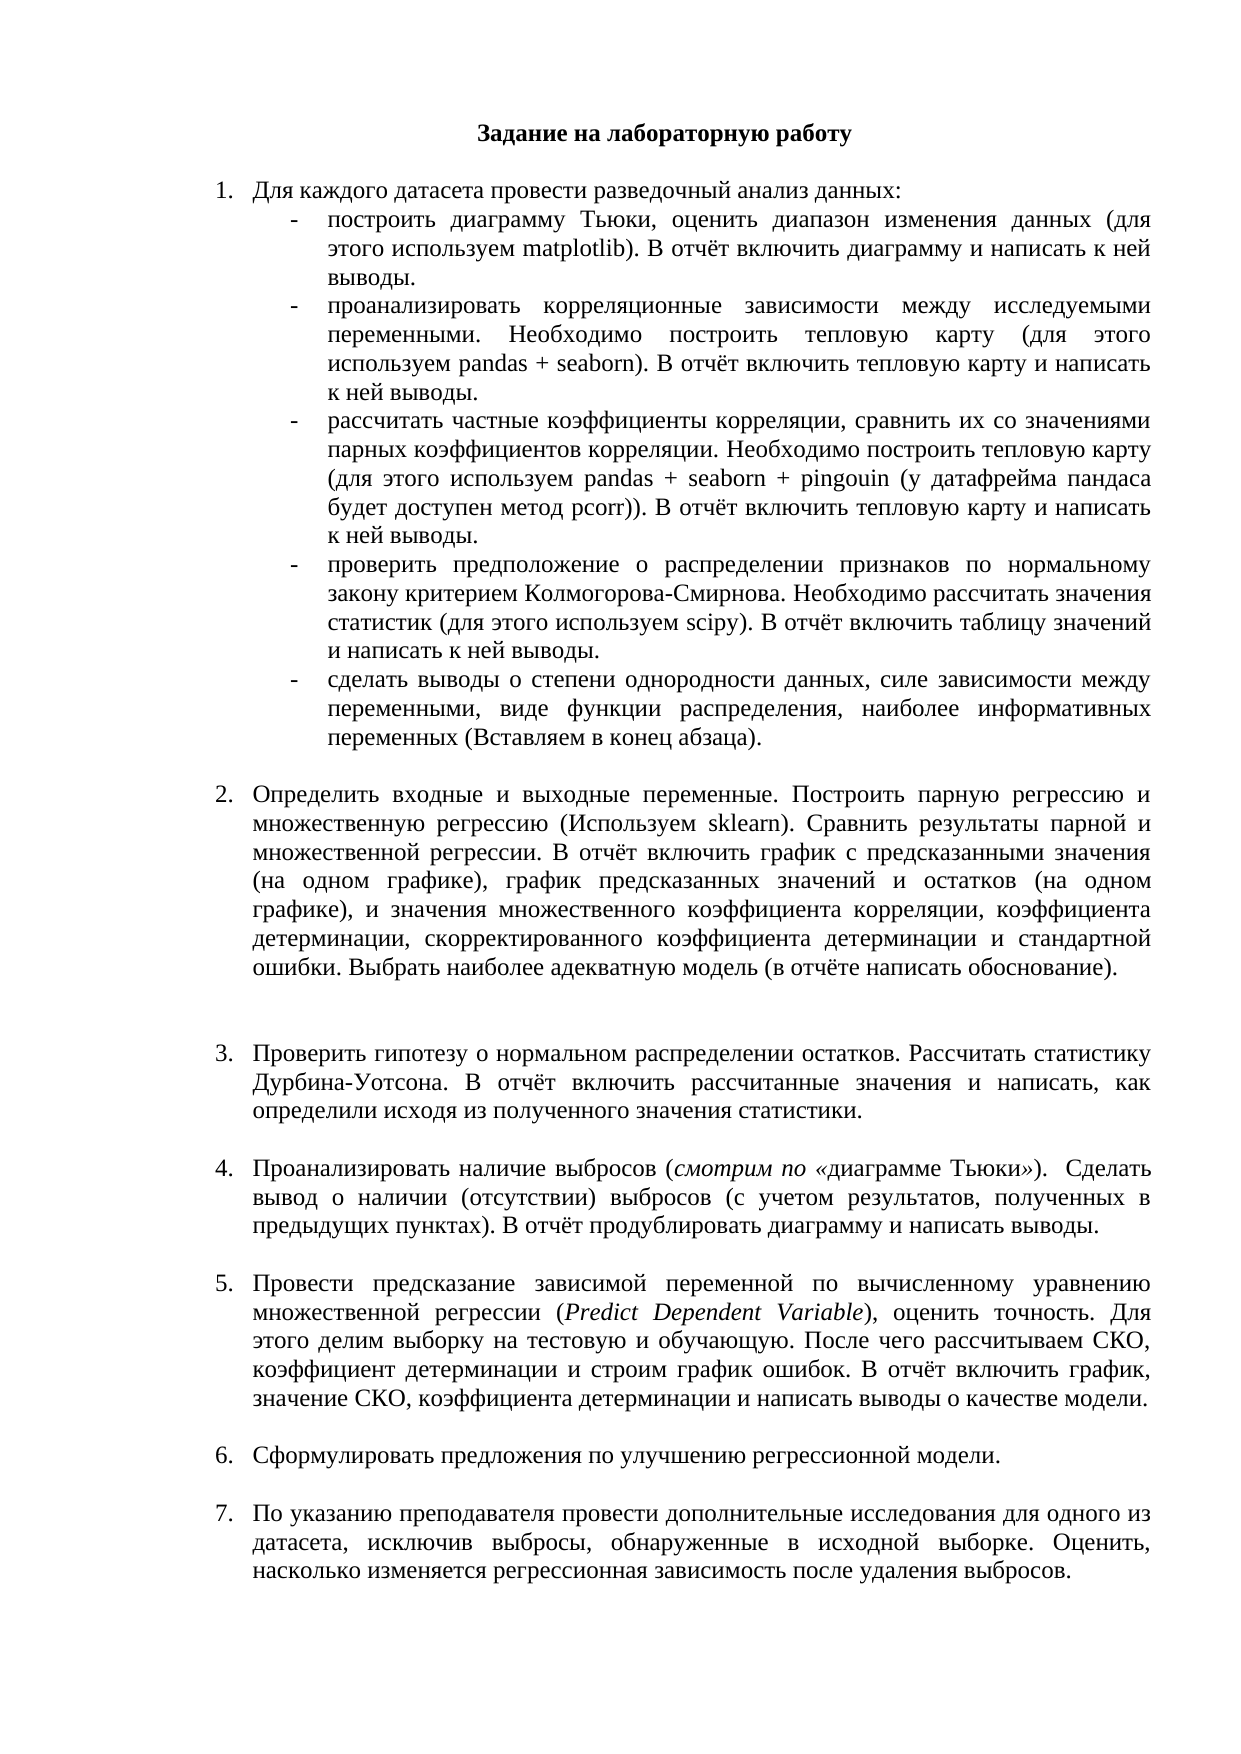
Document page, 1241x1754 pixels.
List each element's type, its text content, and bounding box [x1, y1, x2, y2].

list проанализировать корреляционные зависимости между исследуемыми переменными. Необходимо построить тепловую карту (для этого используем pandas + seaborn). В отчёт включить тепловую карту и написать к ней выводы. [290, 291, 1152, 406]
list Проверить гипотезу о нормальном распределении остатков. Рассчитать статистику Дурбина-Уотсона. В отчёт включить рассчитанные значения и написать, как определили исходя из полученного значения статистики. [215, 1038, 1152, 1124]
list Проанализировать наличие выбросов (смотрим по «диаграмме Тьюки»). Сделать вывод о наличии (отсутствии) выбросов (с учетом результатов, полученных в предыдущих пунктах). В отчёт продублировать диаграмму и написать выводы. [215, 1153, 1152, 1239]
list По указанию преподавателя провести дополнительные исследования для одного из датасета, исключив выбросы, обнаруженные в исходной выборке. Оценить, насколько изменяется регрессионная зависимость после удаления выбросов. [215, 1498, 1152, 1584]
text Задание на лабораторную работу [177, 118, 1152, 147]
list Определить входные и выходные переменные. Построить парную регрессию и множественную регрессию (Используем sklearn). Сравнить результаты парной и множественной регрессии. В отчёт включить график с предсказанными значения (на одном графике), график предсказанных значений и остатков (на одном графике), и значения множественного коэффициента корреляции, коэффициента детерминации, скорректированного коэффициента детерминации и стандартной ошибки. Выбрать наиболее адекватную модель (в отчёте написать обоснование). [215, 779, 1152, 981]
list сделать выводы о степени однородности данных, силе зависимости между переменными, виде функции распределения, наиболее информативных переменных (Вставляем в конец абзаца). [290, 664, 1152, 751]
list Для каждого датасета провести разведочный анализ данных: [215, 176, 1152, 204]
list построить диаграмму Тьюки, оценить диапазон изменения данных (для этого используем matplotlib). В отчёт включить диаграмму и написать к ней выводы. [290, 204, 1152, 291]
list проверить предположение о распределении признаков по нормальному закону критерием Колмогорова-Смирнова. Необходимо рассчитать значения статистик (для этого используем scipy). В отчёт включить таблицу значений и написать к ней выводы. [290, 549, 1152, 664]
list рассчитать частные коэффициенты корреляции, сравнить их со значениями парных коэффициентов корреляции. Необходимо построить тепловую карту (для этого используем pandas + seaborn + pingouin (у датафрейма пандаса будет доступен метод pcorr)). В отчёт включить тепловую карту и написать к ней выводы. [290, 406, 1152, 549]
list Сформулировать предложения по улучшению регрессионной модели. [215, 1441, 1152, 1469]
list Провести предсказание зависимой переменной по вычисленному уравнению множественной регрессии (Predict Dependent Variable), оценить точность. Для этого делим выборку на тестовую и обучающую. После чего рассчитываем СКО, коэффициент детерминации и строим график ошибок. В отчёт включить график, значение СКО, коэффициента детерминации и написать выводы о качестве модели. [215, 1268, 1152, 1412]
